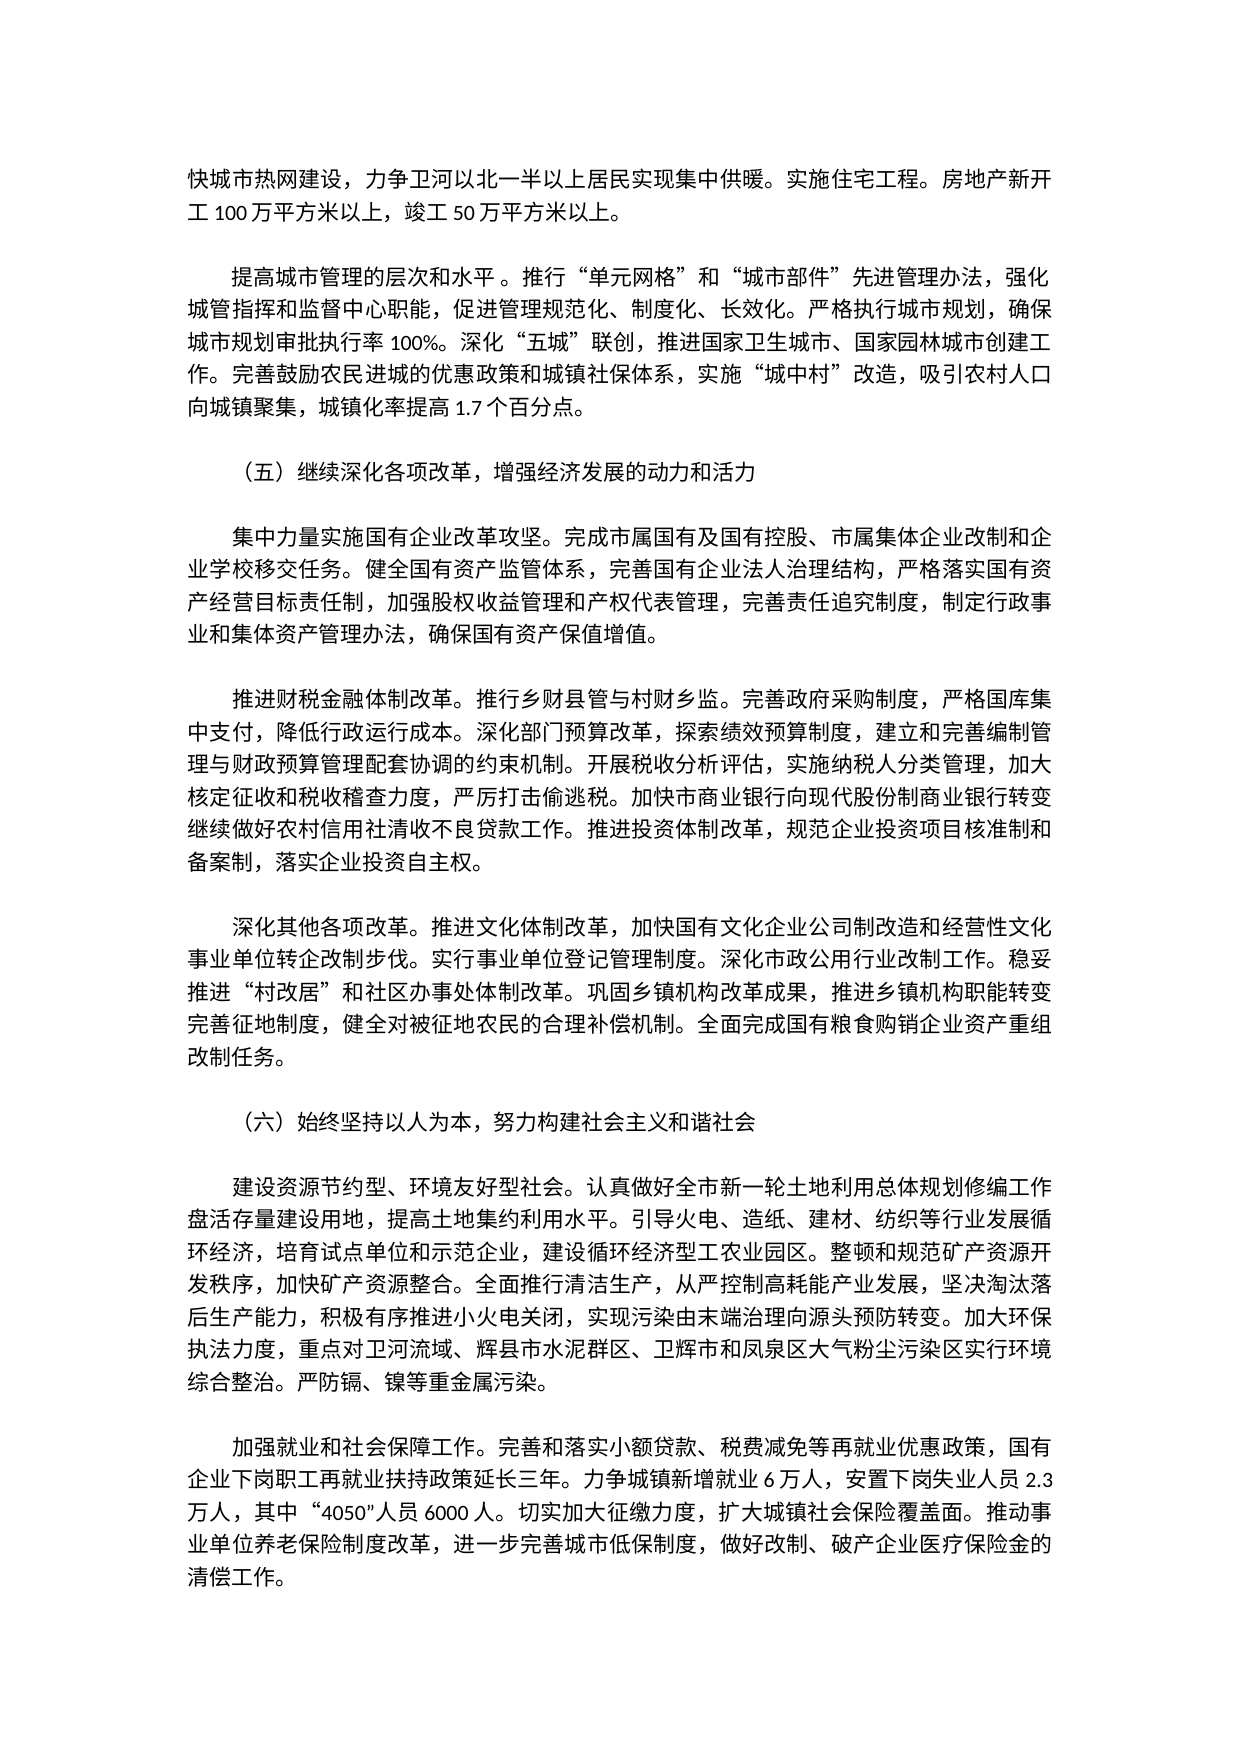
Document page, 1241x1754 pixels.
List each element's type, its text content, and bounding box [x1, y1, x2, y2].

text 深化其他各项改革。推进文化体制改革，加快国有文化企业公司制改造和经营性文化事业单位转企改制步伐。实行事业单位登记管理制度。深化市政公用行业改制工作。稳妥推进“村改居”和社区办事处体制改革。巩固乡镇机构改革成果，推进乡镇机构职能转变。完善征地制度，健全对被征地农民的合理补偿机制。全面完成国有粮食购销企业资产重组改制任务。 [187, 909, 1053, 1072]
text （六）始终坚持以人为本，努力构建社会主义和谐社会 [187, 1104, 1053, 1137]
text 推进财税金融体制改革。推行乡财县管与村财乡监。完善政府采购制度，严格国库集中支付，降低行政运行成本。深化部门预算改革，探索绩效预算制度，建立和完善编制管理与财政预算管理配套协调的约束机制。开展税收分析评估，实施纳税人分类管理，加大核定征收和税收稽查力度，严厉打击偷逃税。加快市商业银行向现代股份制商业银行转变。继续做好农村信用社清收不良贷款工作。推进投资体制改革，规范企业投资项目核准制和备案制，落实企业投资自主权。 [187, 682, 1053, 877]
text 加强就业和社会保障工作。完善和落实小额贷款、税费减免等再就业优惠政策，国有企业下岗职工再就业扶持政策延长三年。力争城镇新增就业6万人，安置下岗失业人员2.3万人，其中“4050”人员6000人。切实加大征缴力度，扩大城镇社会保险覆盖面。推动事业单位养老保险制度改革，进一步完善城市低保制度，做好改制、破产企业医疗保险金的清偿工作。 [187, 1429, 1053, 1592]
text 集中力量实施国有企业改革攻坚。完成市属国有及国有控股、市属集体企业改制和企业学校移交任务。健全国有资产监管体系，完善国有企业法人治理结构，严格落实国有资产经营目标责任制，加强股权收益管理和产权代表管理，完善责任追究制度，制定行政事业和集体资产管理办法，确保国有资产保值增值。 [187, 519, 1053, 649]
text （五）继续深化各项改革，增强经济发展的动力和活力 [187, 454, 1053, 487]
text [187, 162, 1053, 227]
text 建设资源节约型、环境友好型社会。认真做好全市新一轮土地利用总体规划修编工作，盘活存量建设用地，提高土地集约利用水平。引导火电、造纸、建材、纺织等行业发展循环经济，培育试点单位和示范企业，建设循环经济型工农业园区。整顿和规范矿产资源开发秩序，加快矿产资源整合。全面推行清洁生产，从严控制高耗能产业发展，坚决淘汰落后生产能力，积极有序推进小火电关闭，实现污染由末端治理向源头预防转变。加大环保执法力度，重点对卫河流域、辉县市水泥群区、卫辉市和凤泉区大气粉尘污染区实行环境综合整治。严防镉、镍等重金属污染。 [187, 1169, 1053, 1397]
text 提高城市管理的层次和水平 。推行“单元网格”和“城市部件”先进管理办法，强化城管指挥和监督中心职能，促进管理规范化、制度化、长效化。严格执行城市规划，确保城市规划审批执行率100%。深化“五城”联创，推进国家卫生城市、国家园林城市创建工作。完善鼓励农民进城的优惠政策和城镇社保体系，实施“城中村”改造，吸引农村人口向城镇聚集，城镇化率提高1.7个百分点。 [187, 259, 1053, 422]
